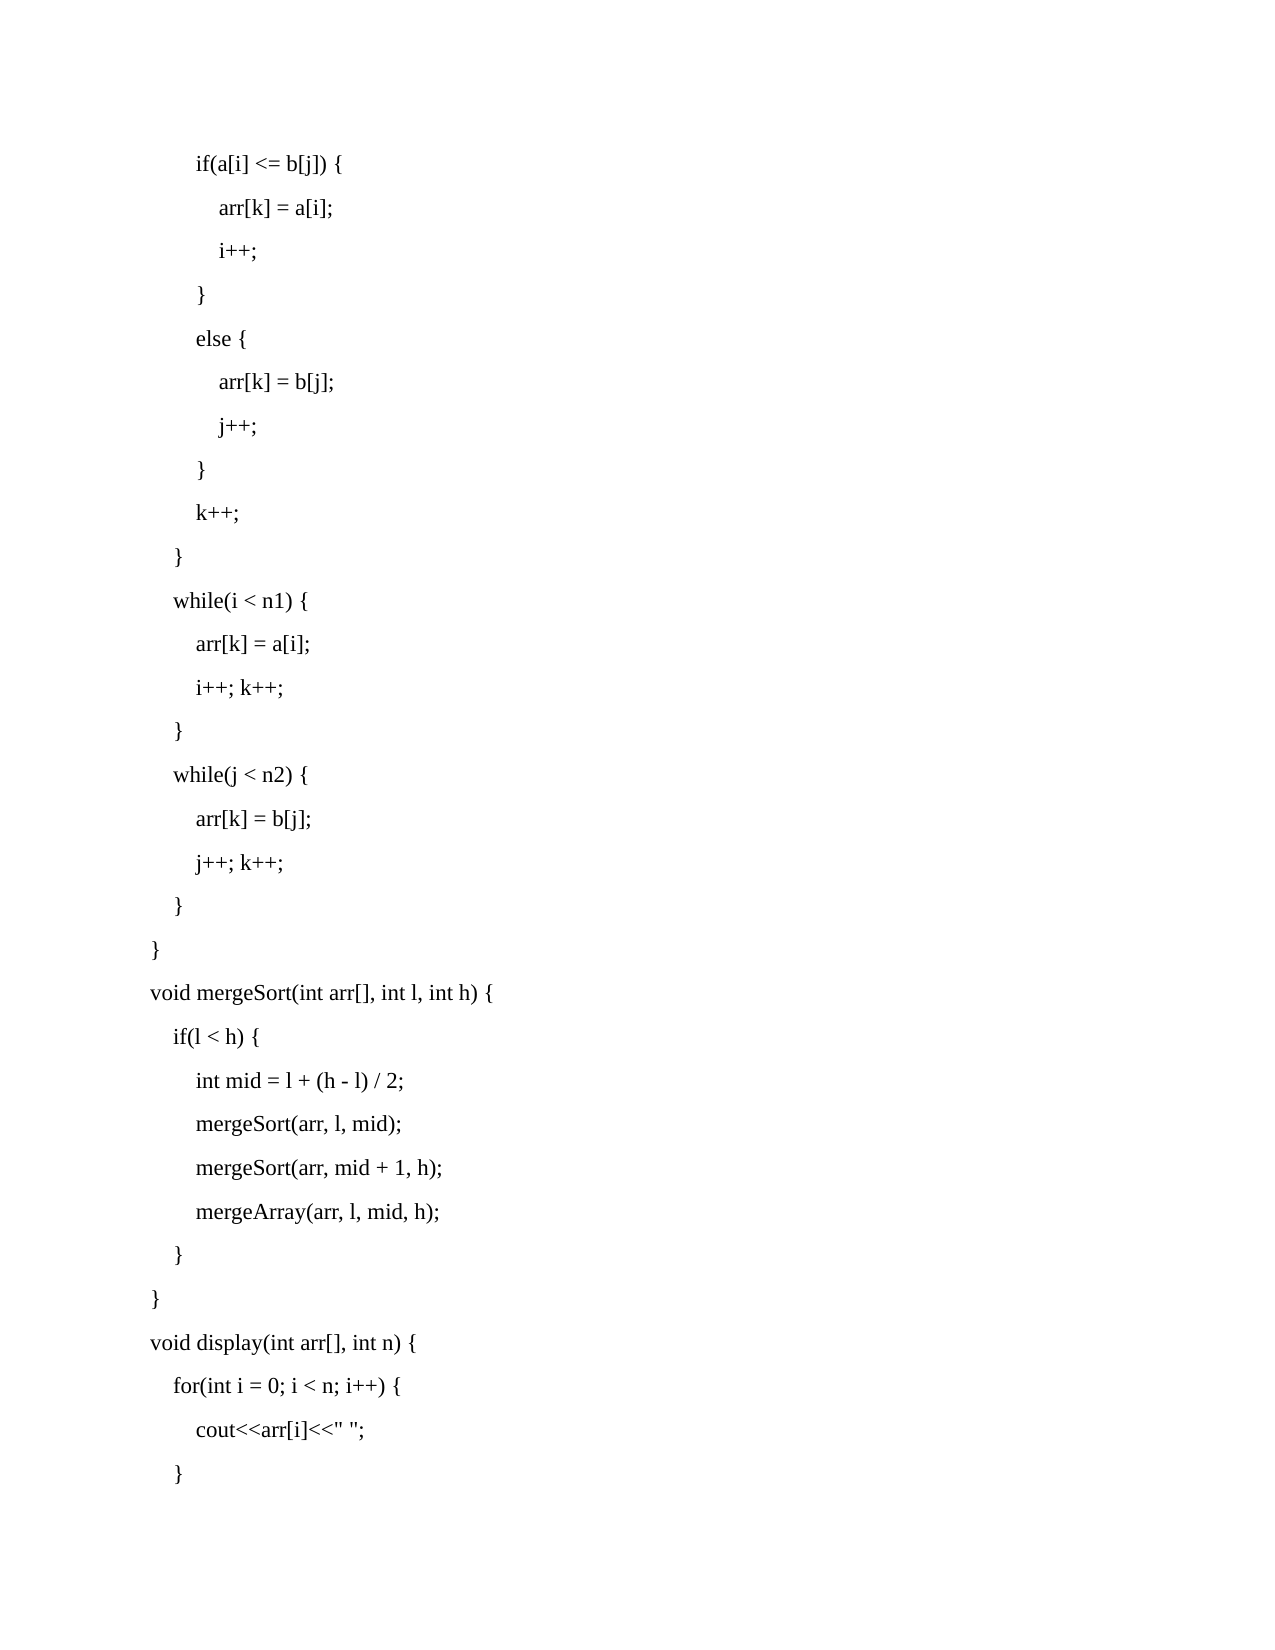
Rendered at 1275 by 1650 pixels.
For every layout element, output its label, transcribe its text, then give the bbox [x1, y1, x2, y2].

text } [150, 1285, 1125, 1312]
text int mid = l + (h - l) / 2; [150, 1067, 1125, 1093]
text void mergeSort(int arr[], int l, int h) { [150, 979, 1125, 1006]
text arr[k] = a[i]; [150, 630, 1125, 657]
text while(i < n1) { [150, 586, 1125, 613]
text } [150, 281, 1125, 308]
text cout<<arr[i]<<" "; [150, 1416, 1125, 1443]
text for(int i = 0; i < n; i++) { [150, 1372, 1125, 1399]
text } [150, 543, 1125, 570]
text } [150, 936, 1125, 963]
text } [150, 456, 1125, 482]
text while(j < n2) { [150, 761, 1125, 788]
text } [150, 717, 1125, 744]
text } [150, 892, 1125, 919]
text arr[k] = b[j]; [150, 805, 1125, 832]
text if(a[i] <= b[j]) { [150, 150, 1125, 177]
text k++; [150, 499, 1125, 526]
text else { [150, 324, 1125, 352]
text void display(int arr[], int n) { [150, 1328, 1125, 1355]
text j++; [150, 412, 1125, 439]
text i++; k++; [150, 674, 1125, 701]
text arr[k] = b[j]; [150, 368, 1125, 395]
text } [150, 1459, 1125, 1486]
text arr[k] = a[i]; [150, 194, 1125, 221]
text mergeArray(arr, l, mid, h); [150, 1197, 1125, 1224]
text mergeSort(arr, mid + 1, h); [150, 1154, 1125, 1181]
text mergeSort(arr, l, mid); [150, 1110, 1125, 1137]
text } [150, 1241, 1125, 1268]
text if(l < h) { [150, 1023, 1125, 1050]
text j++; k++; [150, 848, 1125, 875]
text i++; [150, 237, 1125, 264]
